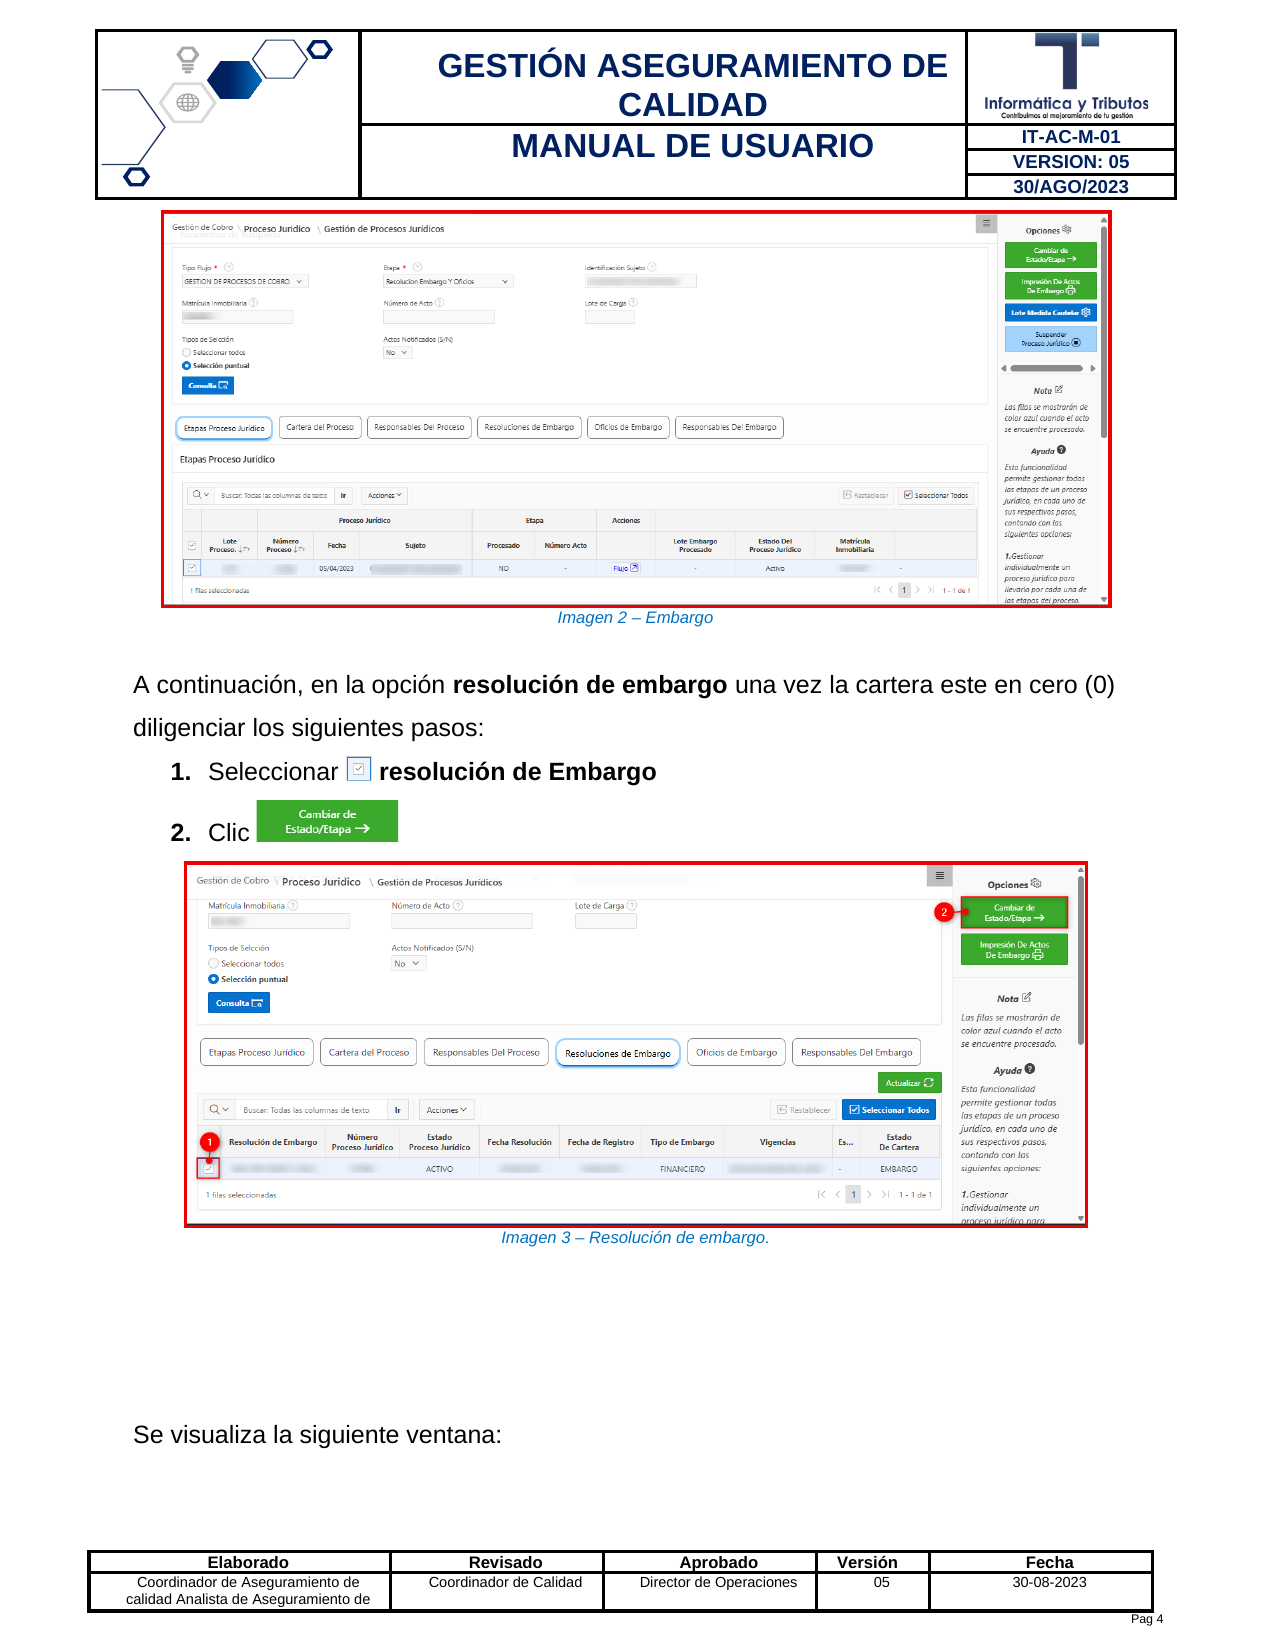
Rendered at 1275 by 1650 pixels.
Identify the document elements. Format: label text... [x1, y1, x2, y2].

list Seleccionar resolución de Embargo [170, 756, 1139, 786]
text Se visualiza la siguiente ventana: [133, 1420, 1139, 1448]
picture [984, 32, 1149, 120]
text Imagen 3 – Resolución de embargo. [133, 1228, 1139, 1247]
list Clic [170, 800, 1139, 847]
picture [187, 865, 1085, 1225]
text A continuación, en la opción resolución de embargo una vez la cartera este en cero (0) diligenciar los siguientes pasos: [133, 670, 1139, 742]
text Imagen 2 – Embargo [133, 608, 1139, 627]
picture [256, 800, 399, 842]
picture [345, 756, 372, 781]
picture [164, 213, 1108, 605]
